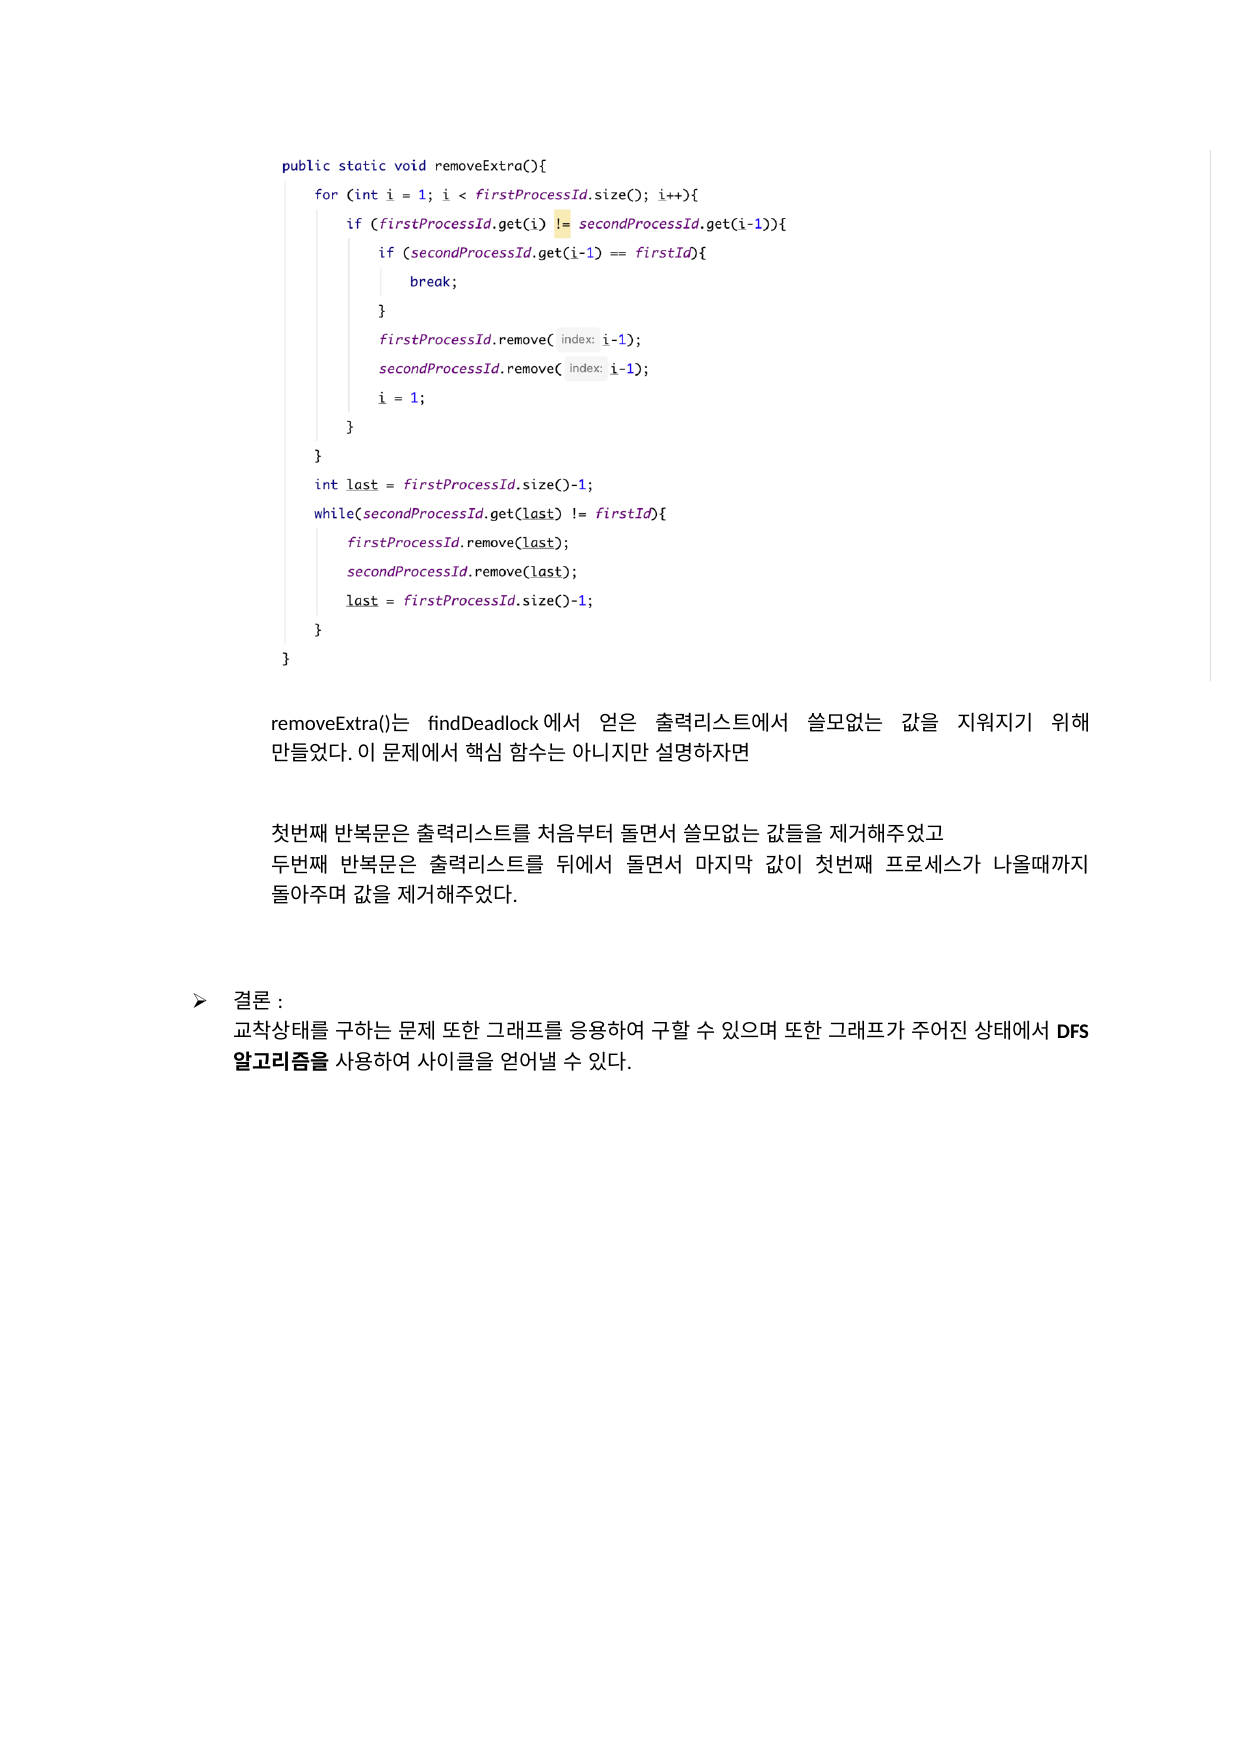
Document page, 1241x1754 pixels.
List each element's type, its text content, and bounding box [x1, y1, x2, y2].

list 결론 : 교착상태를 구하는 문제 또한 그래프를 응용하여 구할 수 있으며 또한 그래프가 주어진 상태에서 DFS알고리즘을 사용하여 사이클을 얻어낼 수 있다. [192, 984, 1090, 1101]
picture [270, 150, 1212, 681]
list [233, 150, 1090, 934]
